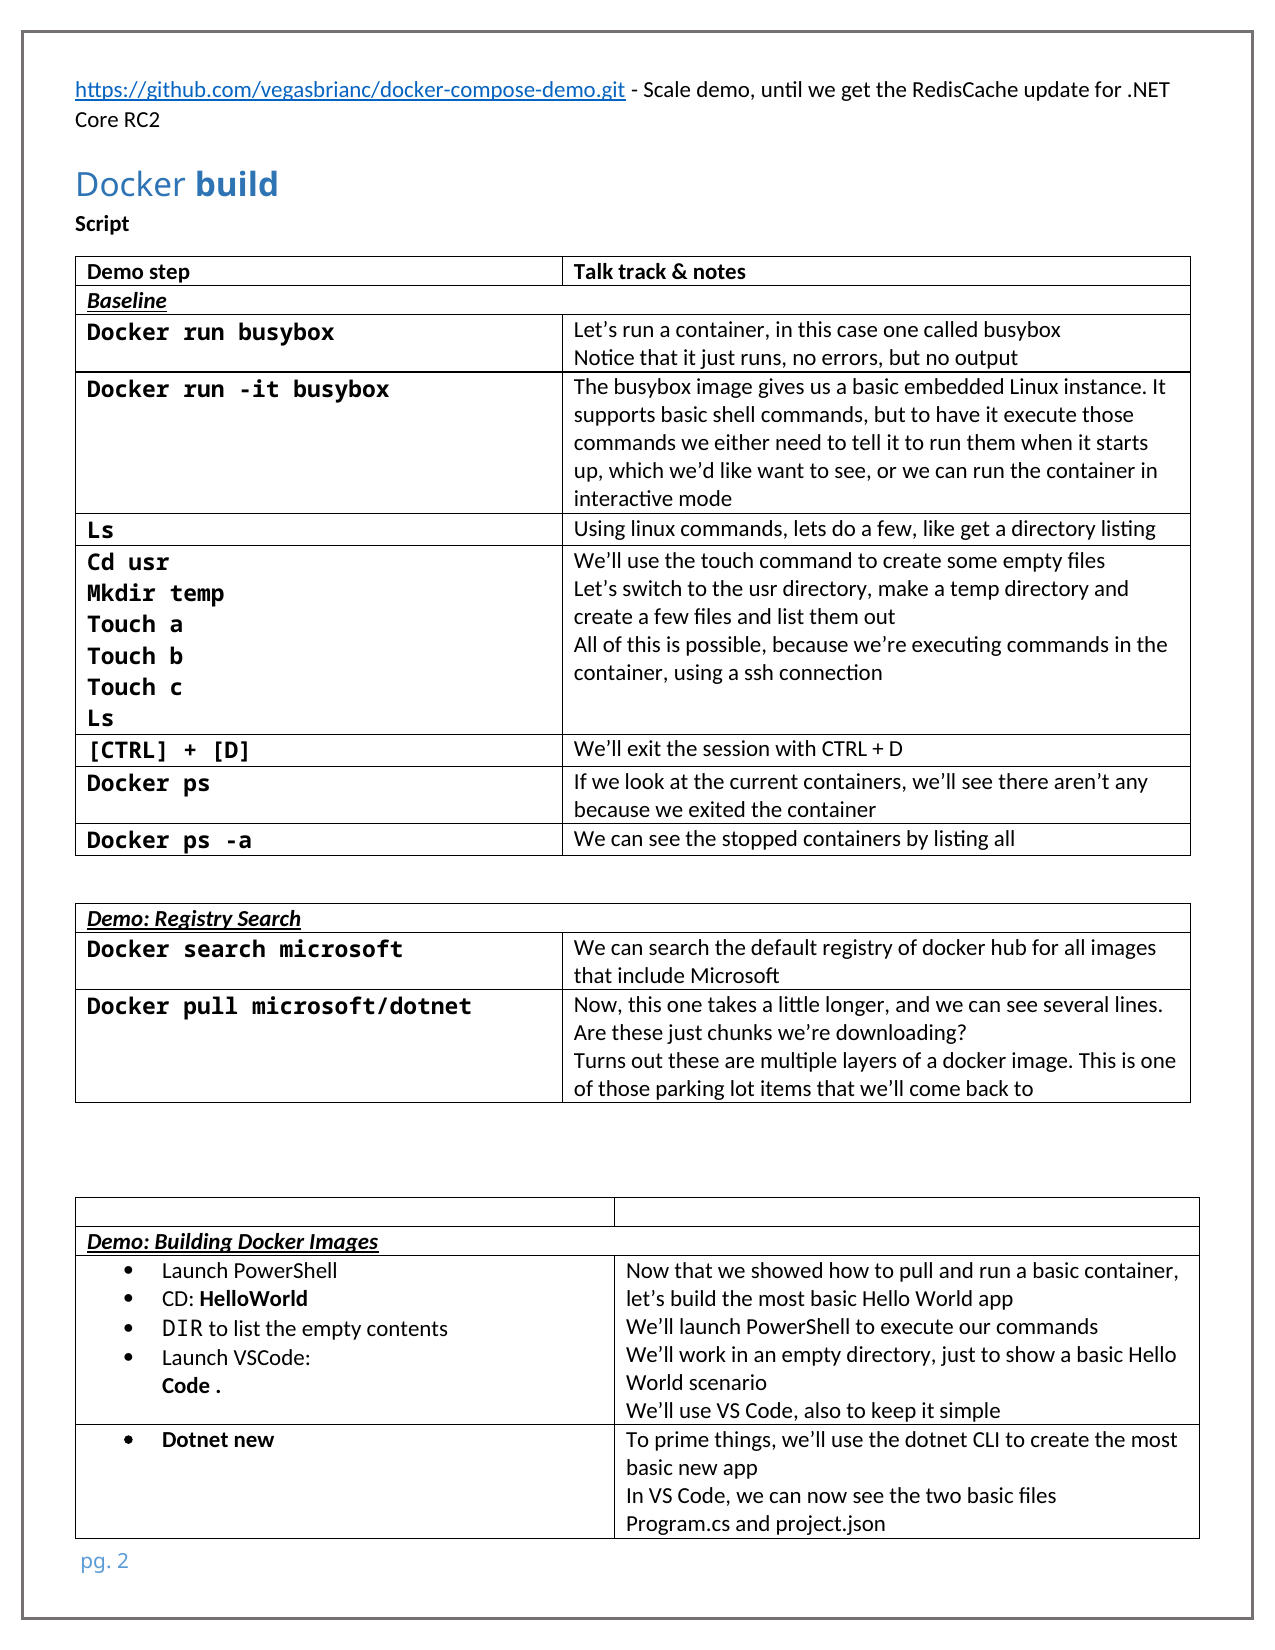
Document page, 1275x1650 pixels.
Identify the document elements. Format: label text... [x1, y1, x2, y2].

table_cell Now that we showed how to pull and run a basic container, let’s build the most basic Hello World app We’ll launch PowerShell to execute our commands We’ll work in an empty directory, just to show a basic Hello World scenario We’ll use VS Code, also to keep it simple [615, 1256, 1199, 1424]
table_header Demo: Registry Search [76, 904, 1190, 932]
table_cell Launch PowerShell CD: HelloWorld DIR to list the empty contents Launch VSCode: Code . [76, 1256, 614, 1424]
table_cell Docker pull microsoft/dotnet [76, 990, 562, 1102]
table_cell Docker run -it busybox [76, 373, 562, 513]
text https://github.com/vegasbrianc/docker-compose-demo.git - Scale demo, until we get the RedisCache update for .NET Core RC2 [75, 75, 1200, 133]
table_cell Cd usr Mkdir temp Touch a Touch b Touch c Ls [76, 546, 562, 733]
table_cell Let’s run a container, in this case one called busybox Notice that it just runs, no errors, but no output [563, 315, 1190, 371]
table_header [615, 1198, 1199, 1226]
table_cell We’ll exit the session with CTRL + D [563, 735, 1190, 766]
table_cell We’ll use the touch command to create some empty files Let’s switch to the usr directory, make a temp directory and create a few files and list them out All of this is possible, because we’re executing commands in the container, using a ssh connection [563, 546, 1190, 733]
table_header Demo step [76, 257, 562, 285]
table_cell Dotnet new [76, 1425, 614, 1537]
subtitle Docker build [75, 160, 1200, 206]
text Script [75, 209, 1200, 237]
table_cell Docker ps [76, 767, 562, 823]
table_cell Demo: Building Docker Images [76, 1227, 1199, 1255]
table_cell Baseline [76, 286, 1190, 314]
table_header Talk track & notes [563, 257, 1190, 285]
table_cell Using linux commands, lets do a few, like get a directory listing [563, 514, 1190, 545]
table_cell Docker search microsoft [76, 933, 562, 989]
table_cell The busybox image gives us a basic embedded Linux instance. It supports basic shell commands, but to have it execute those commands we either need to tell it to run them when it starts up, which we’d like want to see, or we can run the container in interactive mode [563, 373, 1190, 513]
table_header [76, 1198, 614, 1226]
table_cell [CTRL] + [D] [76, 735, 562, 766]
table_cell If we look at the current containers, we’ll see there aren’t any because we exited the container [563, 767, 1190, 823]
table_cell Now, this one takes a little longer, and we can see several lines. Are these just chunks we’re downloading? Turns out these are multiple layers of a docker image. This is one of those parking lot items that we’ll come back to [563, 990, 1190, 1102]
table_cell Ls [76, 514, 562, 545]
table_cell We can see the stopped containers by listing all [563, 824, 1190, 855]
table_cell Docker ps -a [76, 824, 562, 855]
table_cell We can search the default registry of docker hub for all images that include Microsoft [563, 933, 1190, 989]
table_cell Docker run busybox [76, 315, 562, 371]
